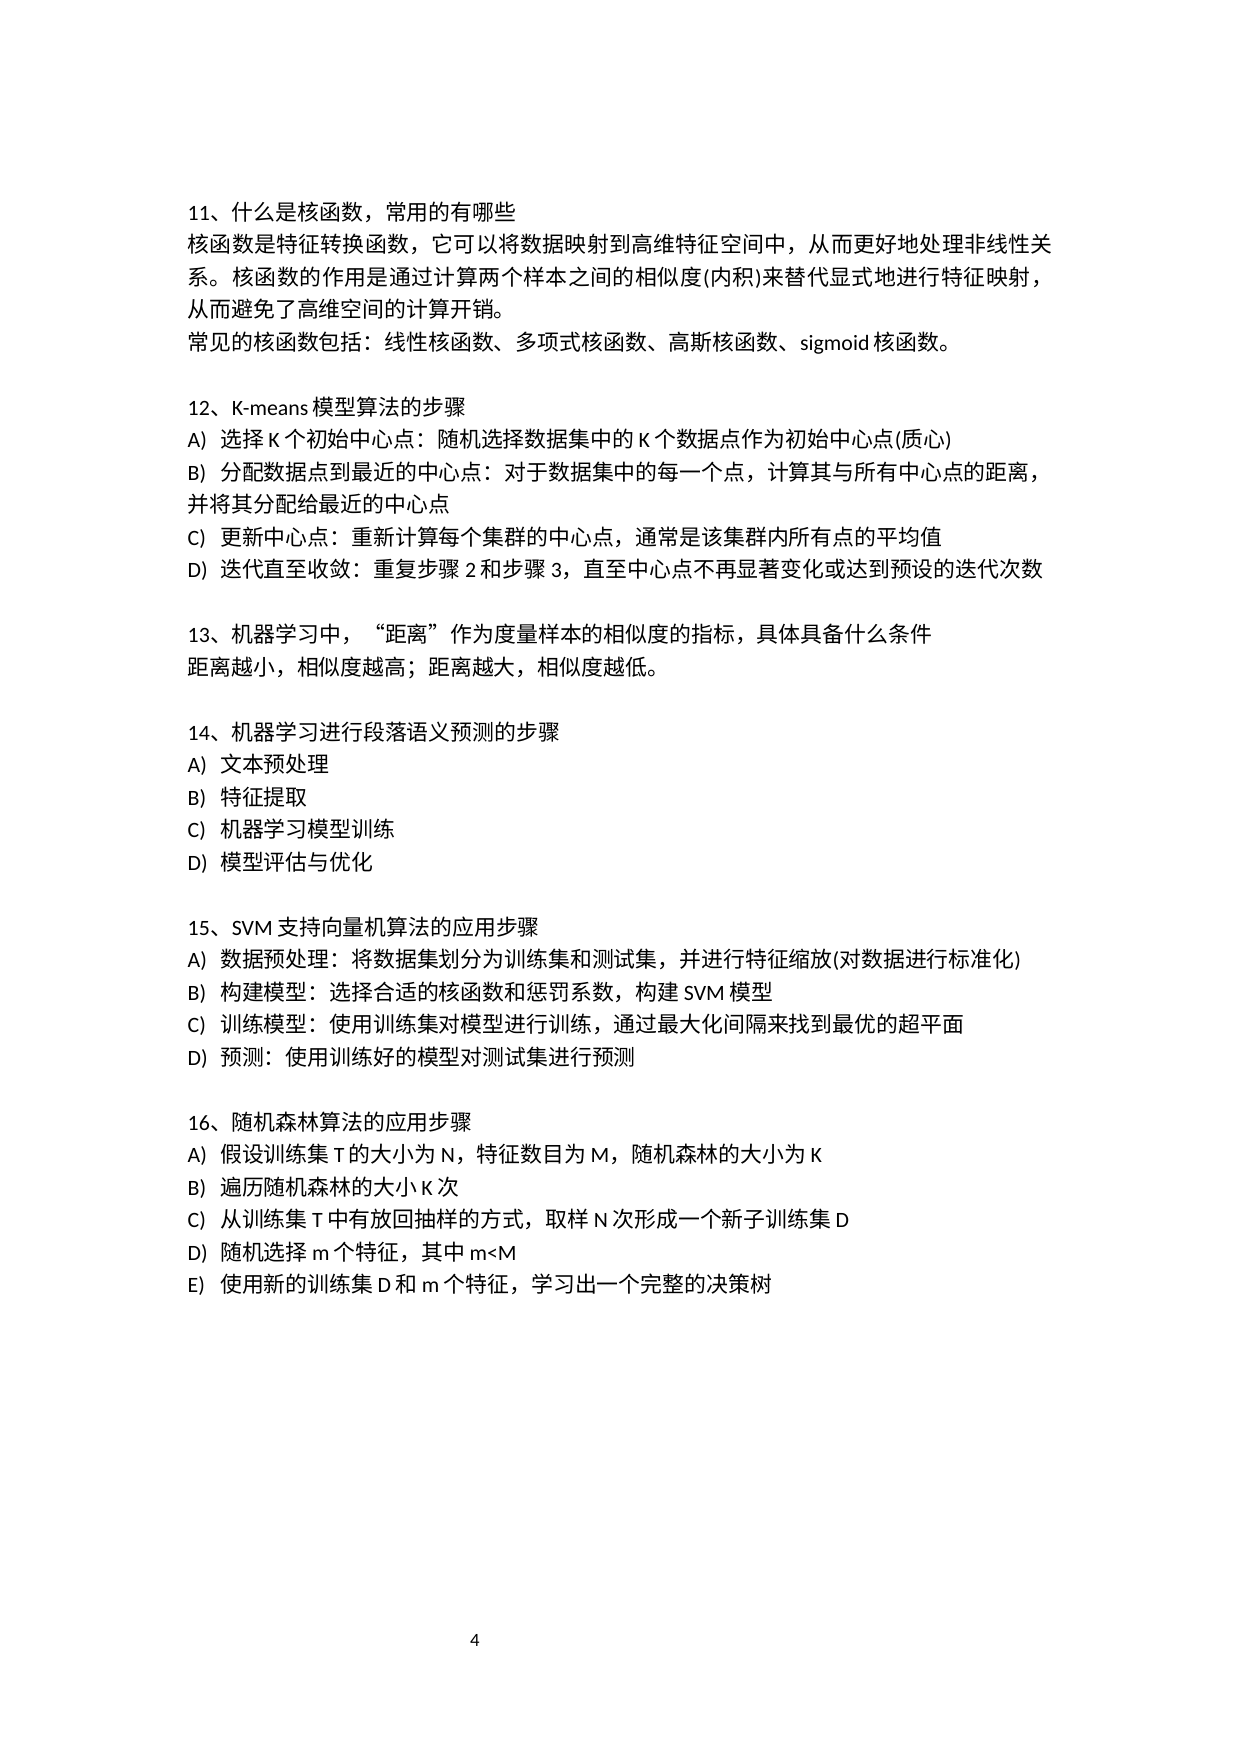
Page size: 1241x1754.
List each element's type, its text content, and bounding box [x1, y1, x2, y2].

list 遍历随机森林的大小K次 [187, 1169, 1053, 1202]
list 距离越小，相似度越高；距离越大，相似度越低。 [187, 649, 1053, 682]
list 训练模型：使用训练集对模型进行训练，通过最大化间隔来找到最优的超平面 [187, 1007, 1053, 1039]
list SVM支持向量机算法的应用步骤 [187, 909, 1053, 942]
list 文本预处理 [187, 747, 1053, 779]
list 使用新的训练集D和m个特征，学习出一个完整的决策树 [187, 1267, 1053, 1299]
list 预测：使用训练好的模型对测试集进行预测 [187, 1039, 1053, 1072]
list 什么是核函数，常用的有哪些 [187, 194, 1053, 227]
list 构建模型：选择合适的核函数和惩罚系数，构建SVM模型 [187, 974, 1053, 1007]
list 数据预处理：将数据集划分为训练集和测试集，并进行特征缩放(对数据进行标准化) [187, 942, 1053, 974]
list 迭代直至收敛：重复步骤2和步骤3，直至中心点不再显著变化或达到预设的迭代次数 [187, 552, 1053, 584]
list 核函数是特征转换函数，它可以将数据映射到高维特征空间中，从而更好地处理非线性关系。核函数的作用是通过计算两个样本之间的相似度(内积)来替代显式地进行特征映射，从而避免了高维空间的计算开销。 [187, 227, 1053, 324]
list 更新中心点：重新计算每个集群的中心点，通常是该集群内所有点的平均值 [187, 519, 1053, 552]
list 选择K个初始中心点：随机选择数据集中的K个数据点作为初始中心点(质心) [187, 422, 1053, 454]
list 分配数据点到最近的中心点：对于数据集中的每一个点，计算其与所有中心点的距离，并将其分配给最近的中心点 [187, 454, 1053, 519]
list K-means模型算法的步骤 [187, 389, 1053, 422]
list 特征提取 [187, 779, 1053, 812]
list 模型评估与优化 [187, 844, 1053, 877]
list 假设训练集T的大小为N，特征数目为M，随机森林的大小为K [187, 1137, 1053, 1169]
list 机器学习进行段落语义预测的步骤 [187, 714, 1053, 747]
list 从训练集T中有放回抽样的方式，取样N次形成一个新子训练集D [187, 1202, 1053, 1234]
list 常见的核函数包括：线性核函数、多项式核函数、高斯核函数、sigmoid核函数。 [187, 324, 1053, 357]
list 机器学习模型训练 [187, 812, 1053, 844]
list 随机选择m个特征，其中m<M [187, 1234, 1053, 1267]
list 机器学习中，“距离”作为度量样本的相似度的指标，具体具备什么条件 [187, 617, 1053, 649]
list 随机森林算法的应用步骤 [187, 1104, 1053, 1137]
